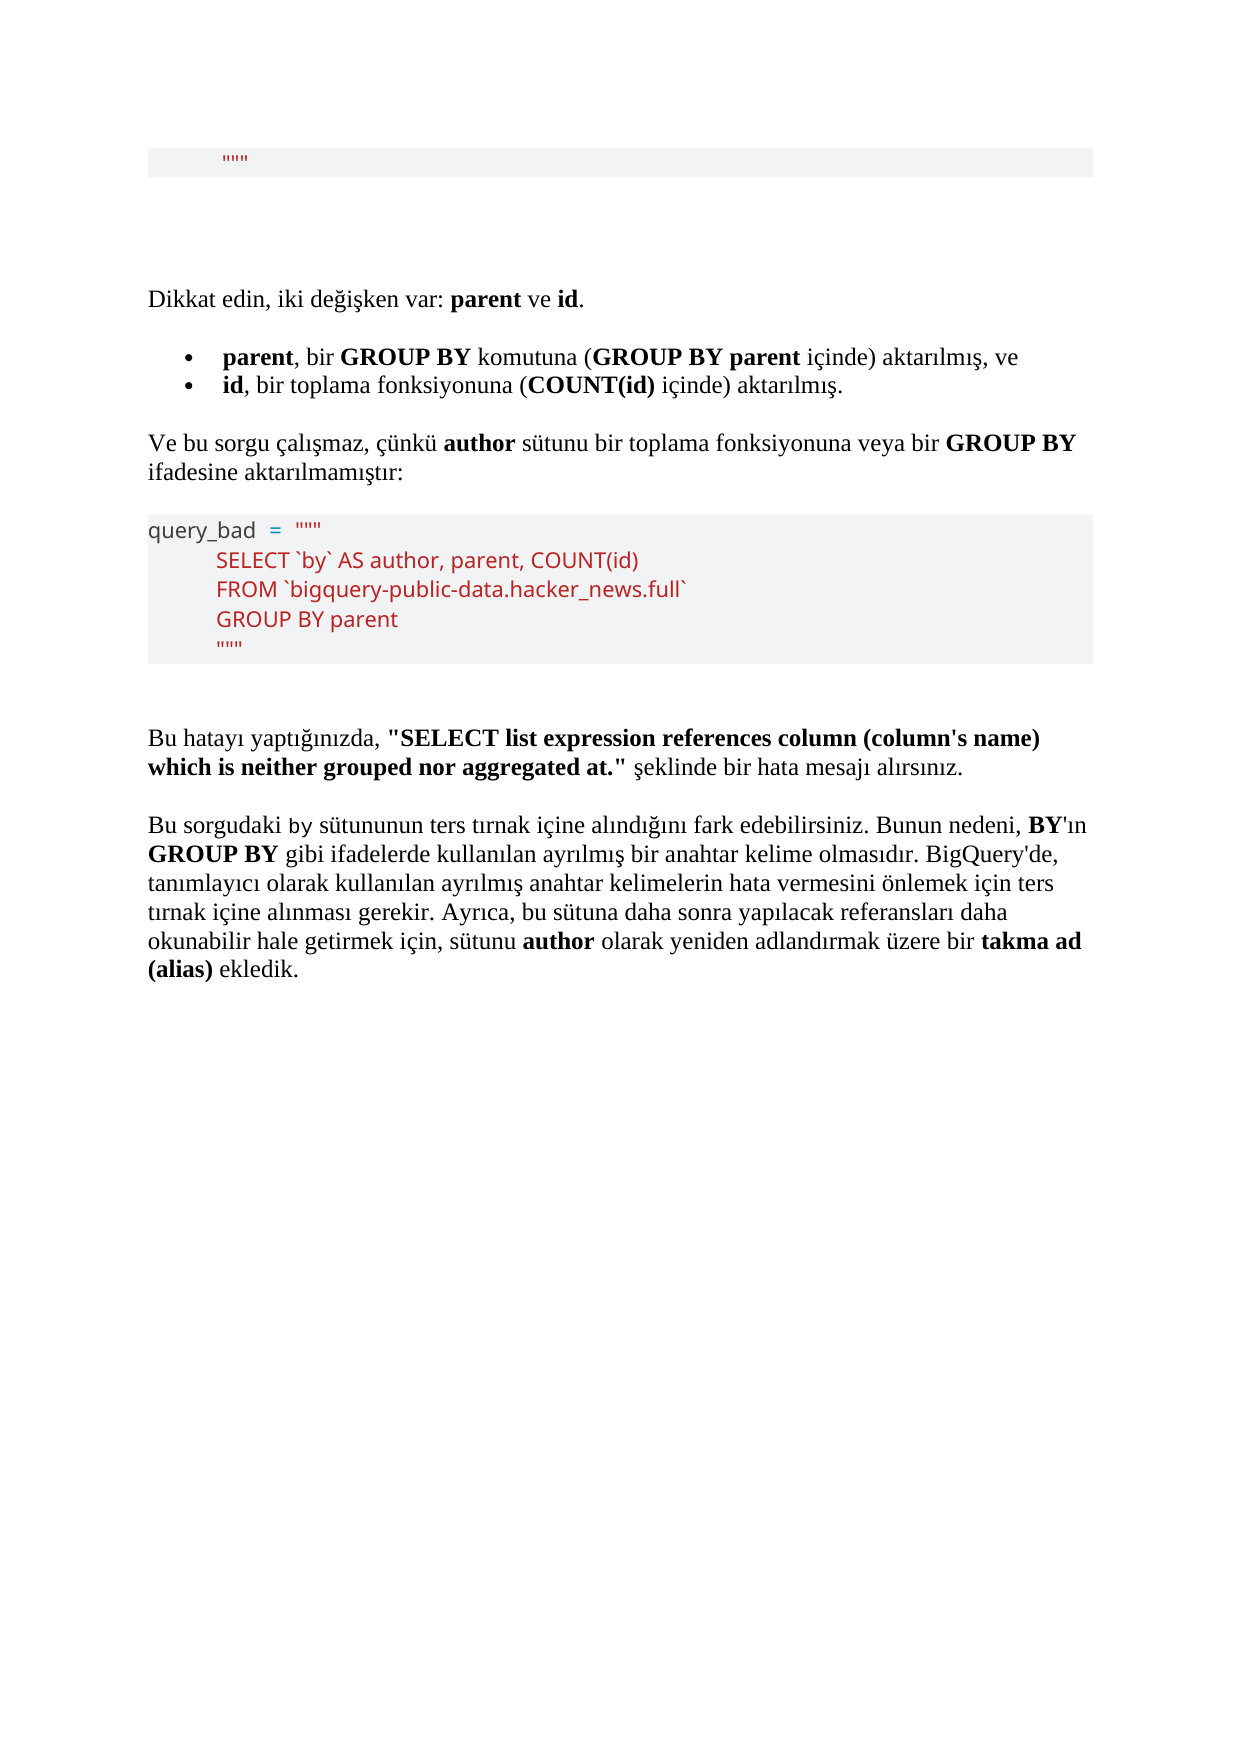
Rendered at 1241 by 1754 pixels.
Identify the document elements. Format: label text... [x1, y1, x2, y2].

text Ve bu sorgu çalışmaz, çünkü author sütunu bir toplama fonksiyonuna veya bir GROUP BY ifadesine aktarılmamıştır: [148, 428, 1093, 486]
text Bu sorgudaki by sütununun ters tırnak içine alındığını fark edebilirsiniz. Bunun nedeni, BY'ın GROUP BY gibi ifadelerde kullanılan ayrılmış bir anahtar kelime olmasıdır. BigQuery'de, tanımlayıcı olarak kullanılan ayrılmış anahtar kelimelerin hata vermesini önlemek için ters tırnak içine alınması gerekir. Ayrıca, bu sütuna daha sonra yapılacak referansları daha okunabilir hale getirmek için, sütunu author olarak yeniden adlandırmak üzere bir takma ad (alias) ekledik. [148, 810, 1093, 983]
text query_bad = """ [148, 515, 1093, 545]
text GROUP BY parent [148, 604, 1093, 634]
list parent, bir GROUP BY komutuna (GROUP BY parent içinde) aktarılmış, ve [185, 342, 1093, 370]
text """ [148, 148, 1093, 177]
text """ [148, 634, 1093, 664]
list id, bir toplama fonksiyonuna (COUNT(id) içinde) aktarılmış. [185, 370, 1093, 399]
text Bu hatayı yaptığınızda, "SELECT list expression references column (column's name) which is neither grouped nor aggregated at." şeklinde bir hata mesajı alırsınız. [148, 723, 1093, 781]
text SELECT `by` AS author, parent, COUNT(id) [148, 545, 1093, 574]
text Dikkat edin, iki değişken var: parent ve id. [148, 284, 1093, 312]
text FROM `bigquery-public-data.hacker_news.full` [148, 574, 1093, 604]
